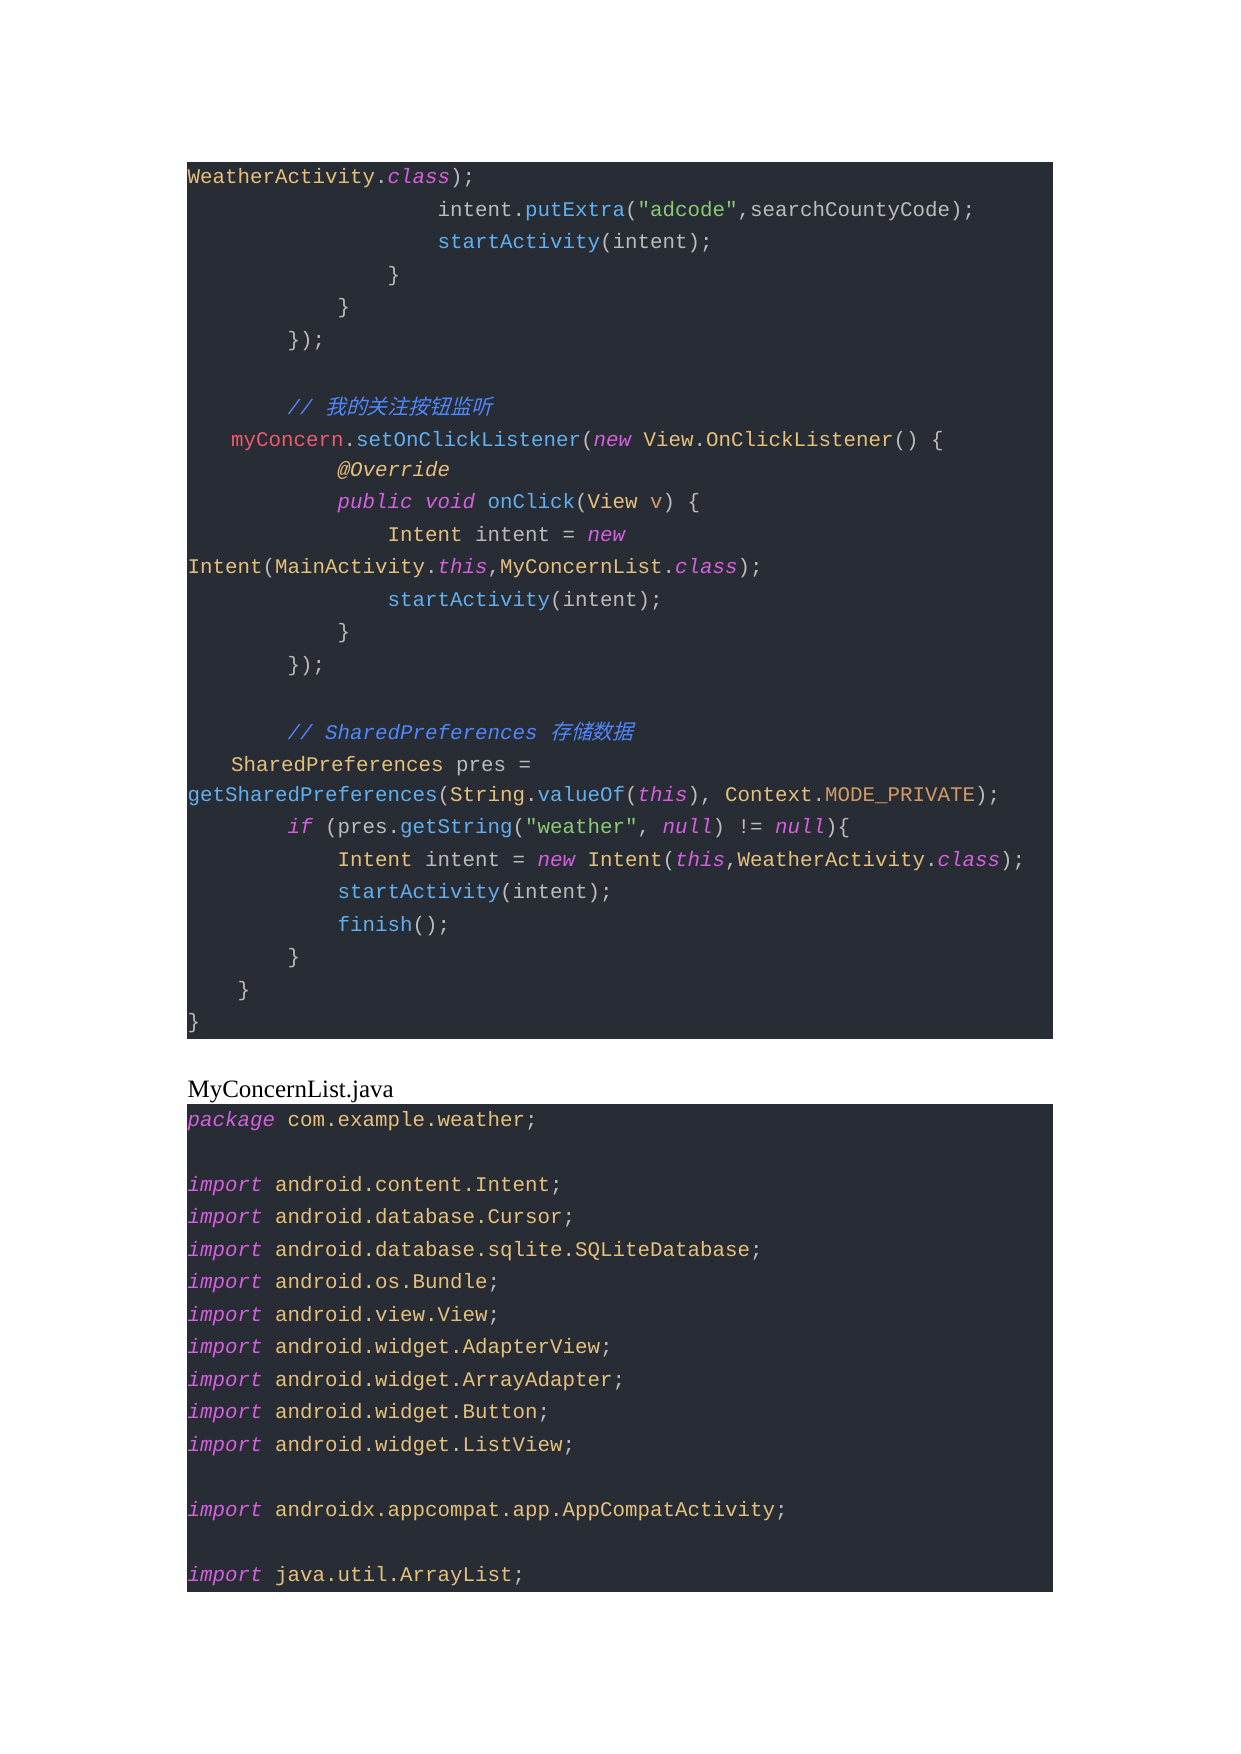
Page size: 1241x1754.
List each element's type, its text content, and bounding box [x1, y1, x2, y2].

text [187, 162, 1053, 1039]
text MyConcernList.java [187, 1072, 1053, 1104]
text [187, 1104, 1053, 1592]
